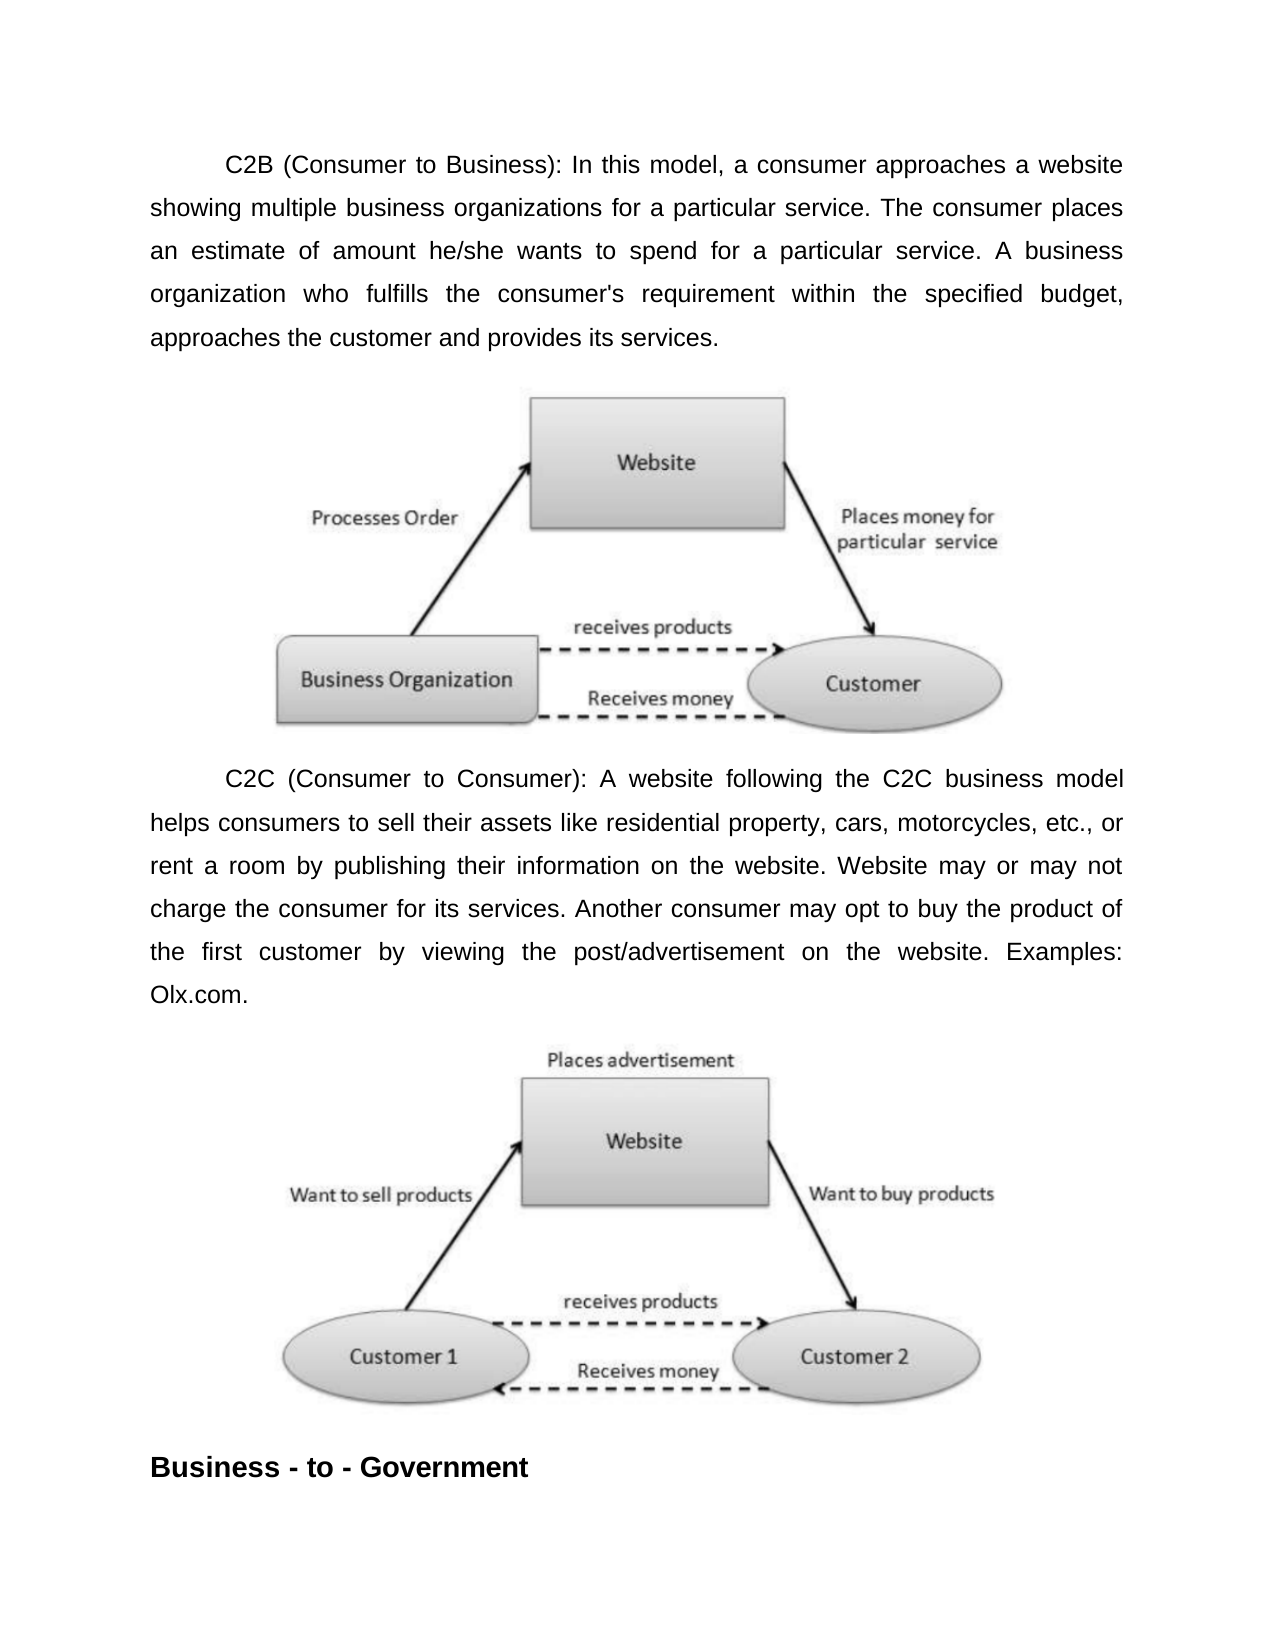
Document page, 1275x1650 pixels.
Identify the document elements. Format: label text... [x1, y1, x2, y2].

picture [272, 1039, 1003, 1420]
text C2B (Consumer to Business): In this model, a consumer approaches a website showing multiple business organizations for a particular service. The consumer places an estimate of amount he/she wants to spend for a particular service. A business organization who fulfills the consumer's requirement within the specified budget, approaches the customer and provides its services. [150, 150, 1125, 351]
picture [262, 382, 1013, 734]
text C2C (Consumer to Consumer): A website following the C2C business model helps consumers to sell their assets like residential property, cars, motorcycles, etc., or rent a room by publishing their information on the website. Website may or may not charge the consumer for its services. Another consumer may opt to buy the product of the first customer by viewing the post/advertisement on the website. Examples: Olx.com. [150, 764, 1125, 1009]
text Business - to - Government [150, 1451, 1125, 1484]
